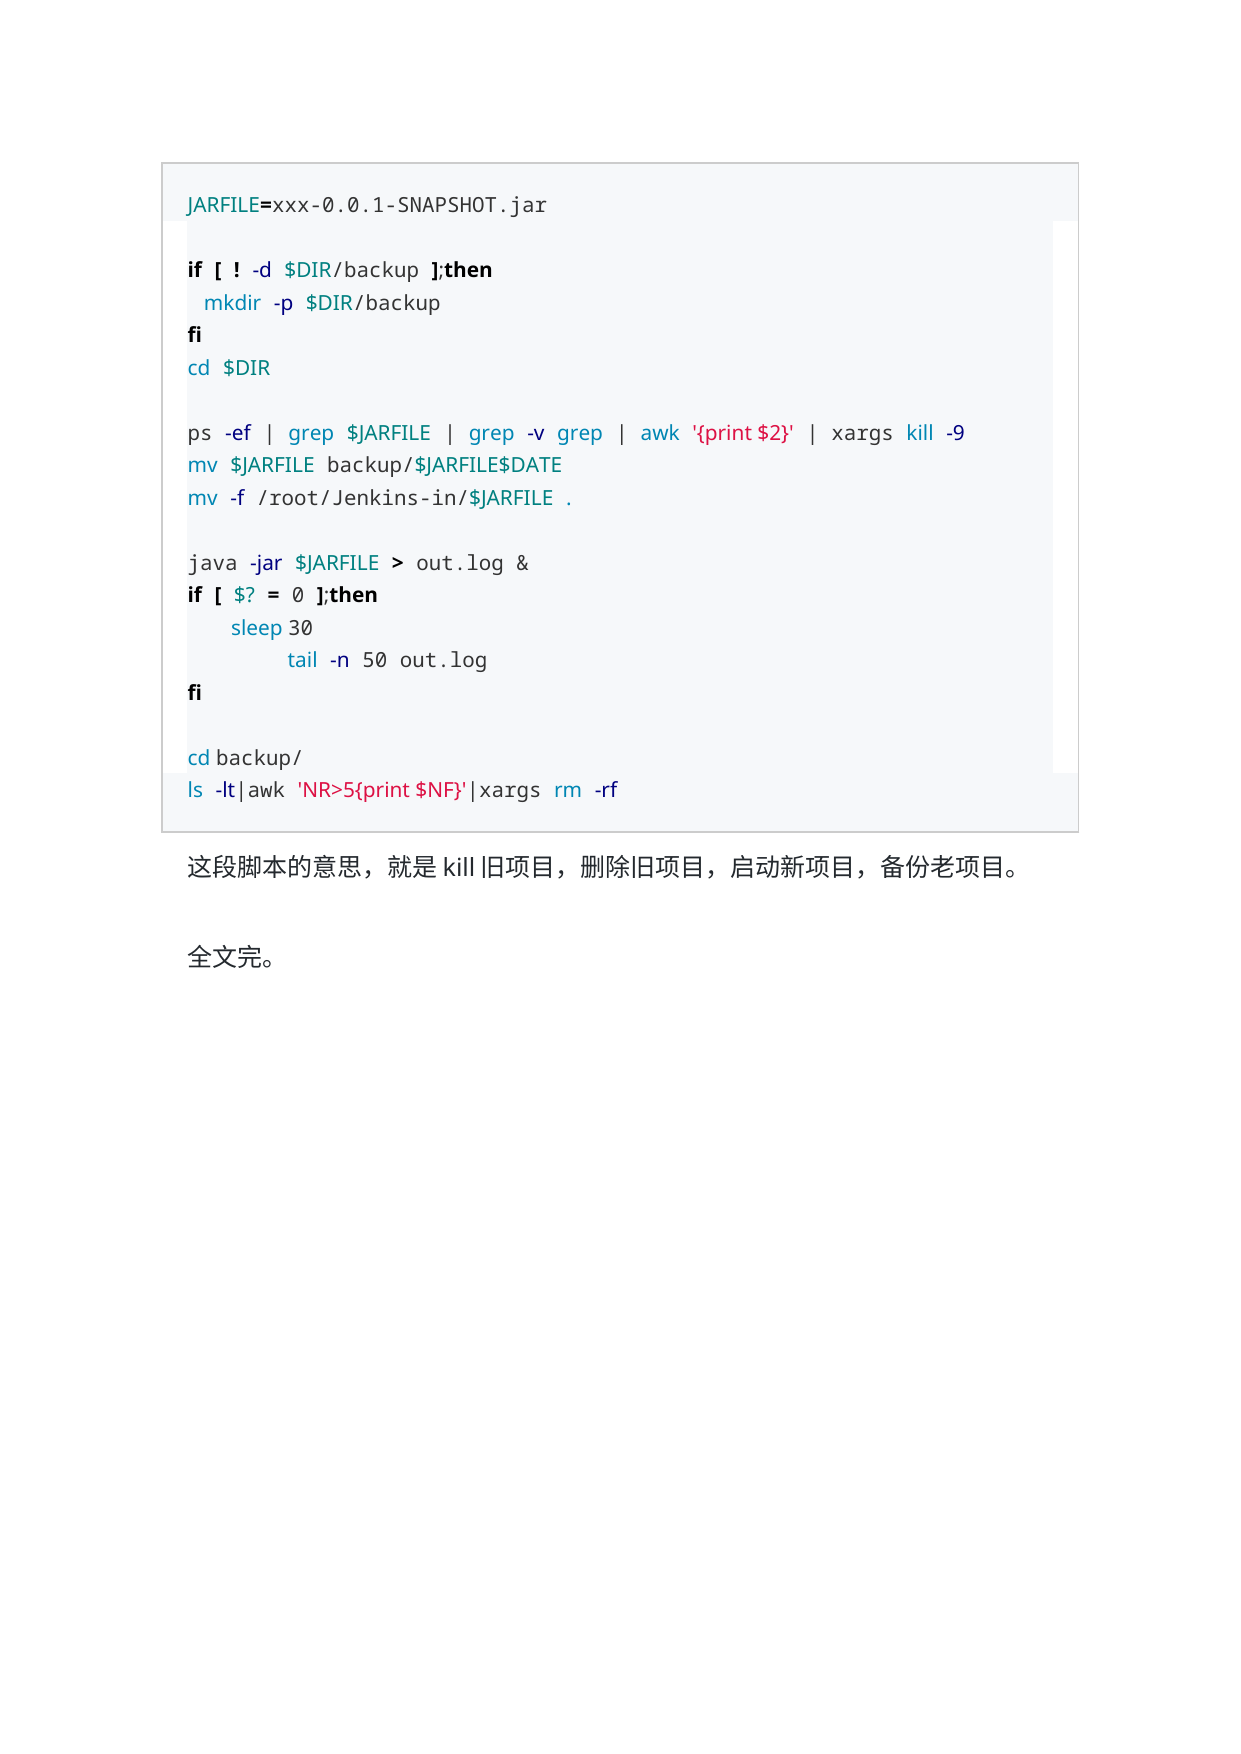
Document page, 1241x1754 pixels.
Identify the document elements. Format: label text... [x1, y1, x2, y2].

text 这段脚本的意思，就是kill旧项目，删除旧项目，启动新项目，备份老项目。 [187, 833, 1053, 898]
text cd $DIR [187, 351, 1053, 383]
text tail -n 50 out.log [187, 643, 1053, 676]
text mkdir -p $DIR/backup [187, 286, 1053, 318]
text sleep 30 [187, 611, 1053, 643]
text java -jar $JARFILE > out.log & [187, 546, 1053, 578]
text JARFILE=xxx-0.0.1-SNAPSHOT.jar [163, 164, 1078, 221]
text fi [187, 676, 1053, 708]
text mv -f /root/Jenkins-in/$JARFILE . [187, 481, 1053, 513]
text ps -ef | grep $JARFILE | grep -v grep | awk '{print $2}' | xargs kill -9 [187, 416, 1053, 448]
text fi [187, 318, 1053, 351]
text 全文完。 [187, 923, 1053, 988]
text if [ ! -d $DIR/backup ];then [187, 253, 1053, 286]
text ls -lt|awk 'NR>5{print $NF}'|xargs rm -rf [163, 747, 1078, 831]
text if [ $? = 0 ];then [187, 578, 1053, 611]
text mv $JARFILE backup/$JARFILE$DATE [187, 448, 1053, 481]
